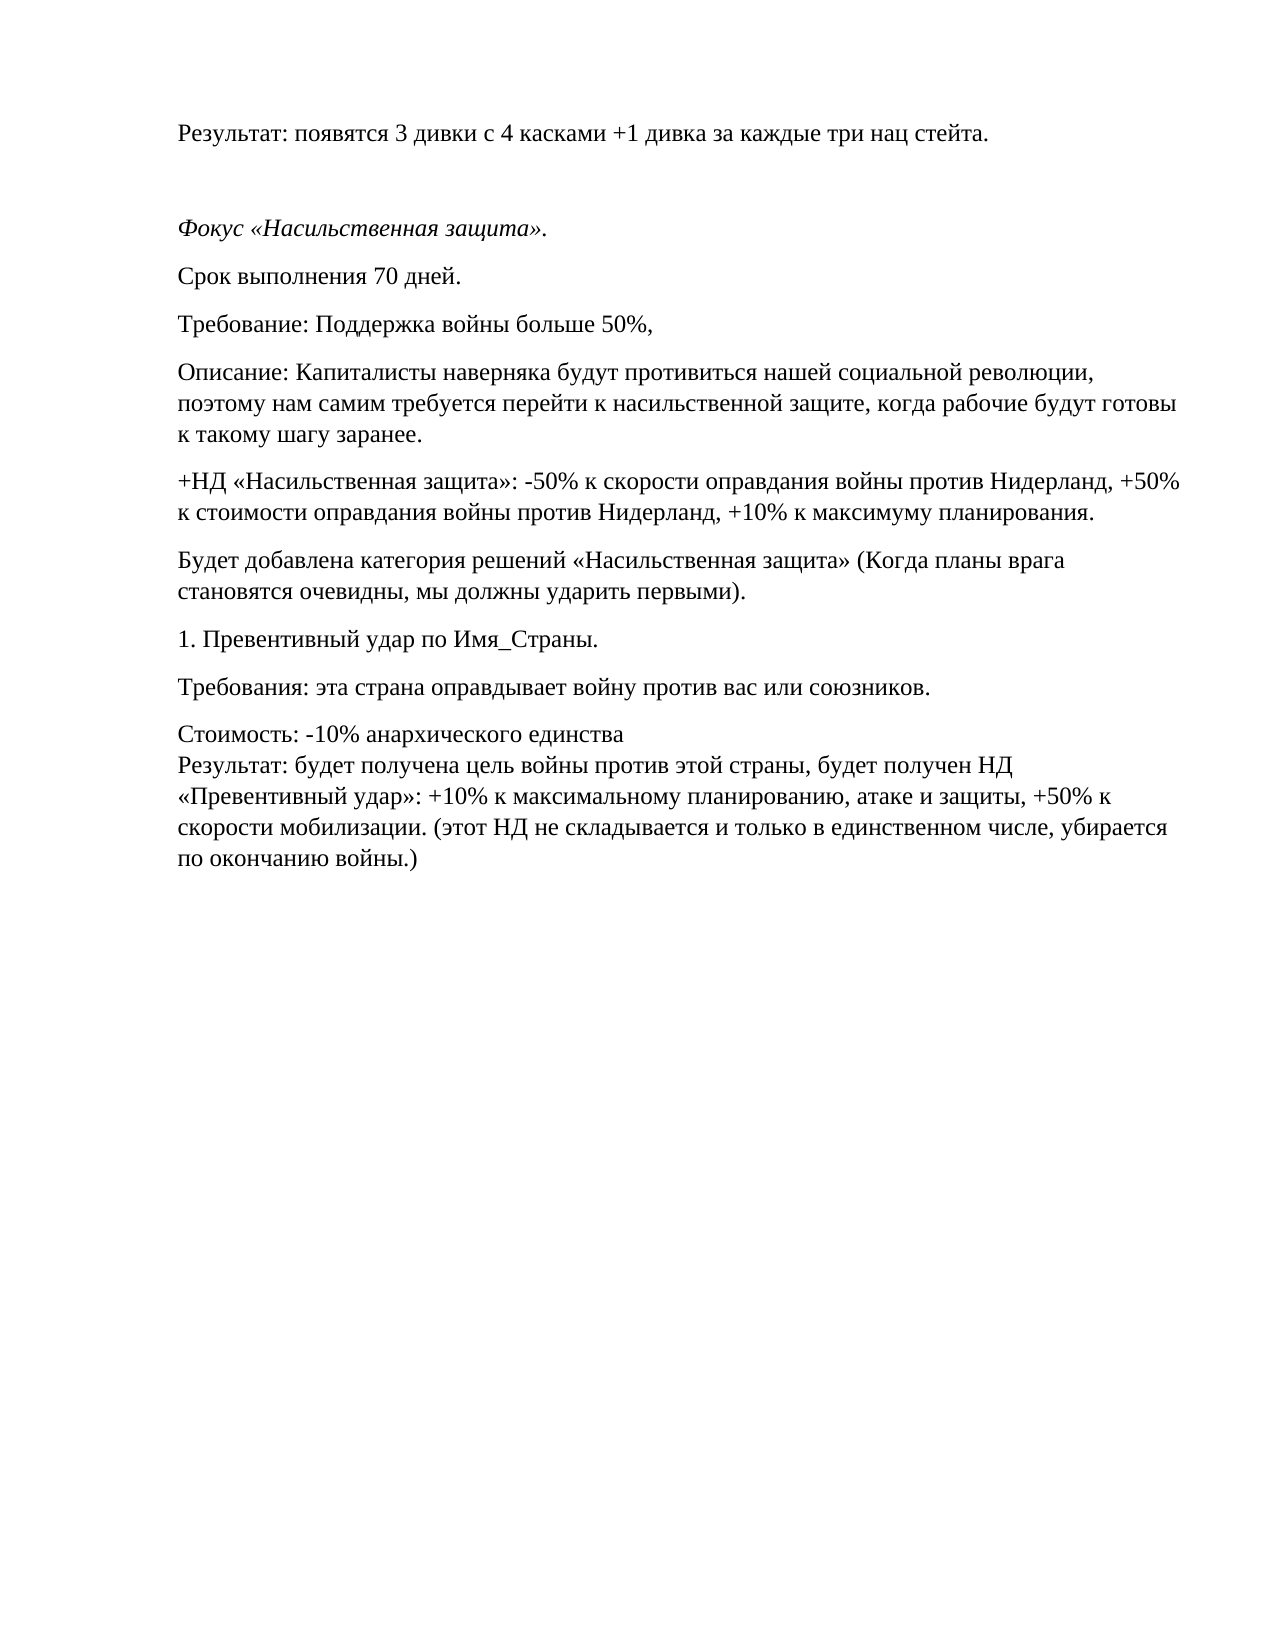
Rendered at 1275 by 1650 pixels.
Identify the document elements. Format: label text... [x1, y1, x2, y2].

text Будет добавлена категория решений «Насильственная защита» (Когда планы врага становятся очевидны, мы должны ударить первыми). [177, 545, 1186, 605]
text Срок выполнения 70 дней. [177, 261, 1186, 290]
text Требования: эта страна оправдывает войну против вас или союзников. [177, 672, 1186, 700]
text Требование: Поддержка войны больше 50%, [177, 309, 1186, 338]
text +НД «Насильственная защита»: -50% к скорости оправдания войны против Нидерланд, +50% к стоимости оправдания войны против Нидерланд, +10% к максимуму планирования. [177, 466, 1186, 526]
text Результат: появятся 3 дивки с 4 касками +1 дивка за каждые три нац стейта. [177, 118, 1186, 147]
text Стоимость: -10% анархического единства Результат: будет получена цель войны против этой страны, будет получен НД «Превентивный удар»: +10% к максимальному планированию, атаке и защиты, +50% к скорости мобилизации. (этот НД не складывается и только в единственном числе, убирается по окончанию войны.) [177, 719, 1186, 872]
text 1. Превентивный удар по Имя_Страны. [177, 624, 1186, 653]
text Фокус «Насильственная защита». [177, 213, 1186, 242]
text Описание: Капиталисты наверняка будут противиться нашей социальной революции, поэтому нам самим требуется перейти к насильственной защите, когда рабочие будут готовы к такому шагу заранее. [177, 357, 1186, 447]
